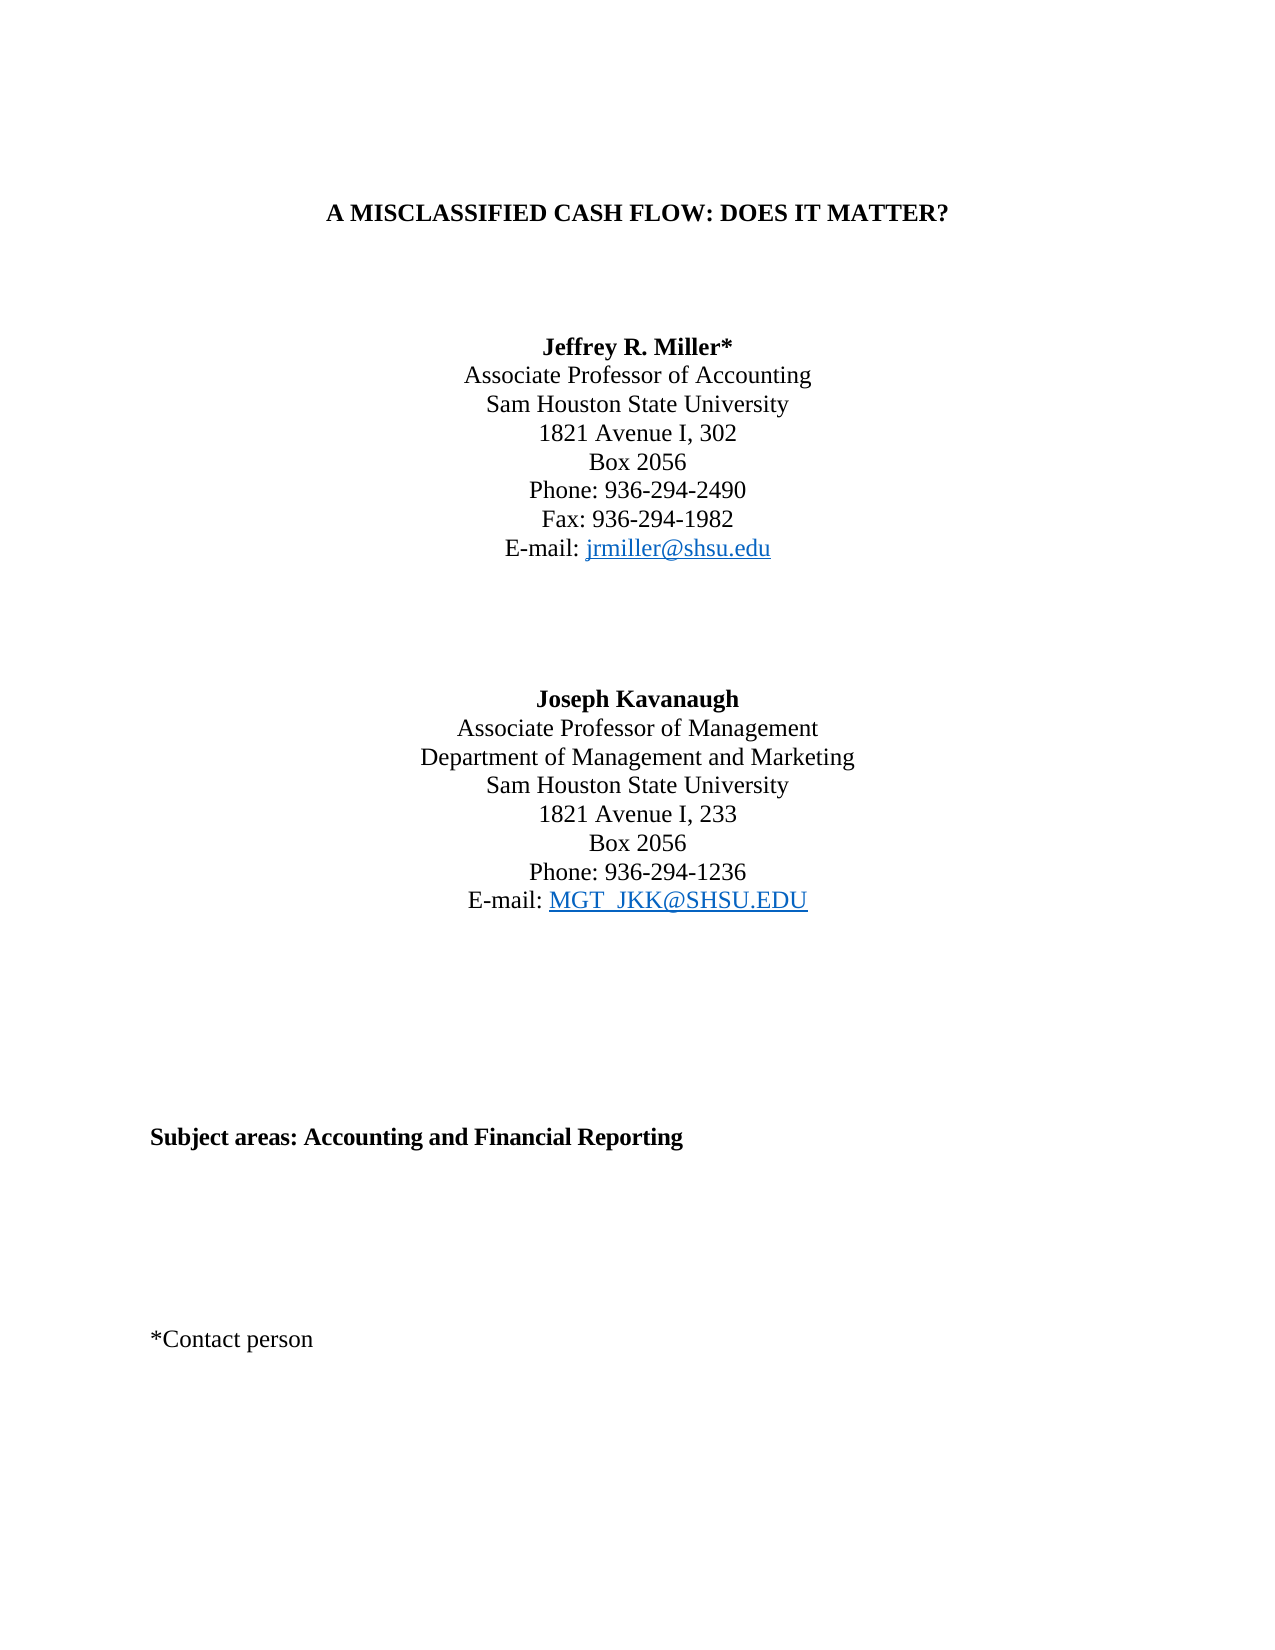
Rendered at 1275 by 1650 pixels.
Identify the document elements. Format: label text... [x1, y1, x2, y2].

text Subject areas: Accounting and Financial Reporting [150, 1122, 1125, 1151]
text 1821 Avenue I, 302 [150, 418, 1125, 447]
text Phone: 936-294-2490 [150, 475, 1125, 504]
text a Misclassified Cash Flow: Does It Matter? [150, 198, 1125, 226]
text Department of Management and Marketing [150, 742, 1125, 770]
text 1821 Avenue I, 233 [150, 799, 1125, 828]
text Jeffrey R. Miller* [150, 332, 1125, 360]
text *Contact person [150, 1324, 1125, 1352]
text Sam Houston State University [150, 389, 1125, 418]
text Box 2056 [150, 828, 1125, 857]
text E-mail: MGT_JKK@SHSU.EDU [150, 885, 1125, 914]
text Associate Professor of Accounting [150, 360, 1125, 389]
text Phone: 936-294-1236 [150, 857, 1125, 885]
text Box 2056 [150, 447, 1125, 475]
subtitle Joseph Kavanaugh [150, 684, 1125, 713]
text E-mail: jrmiller@shsu.edu [150, 533, 1125, 562]
text Fax: 936-294-1982 [150, 504, 1125, 533]
text Sam Houston State University [150, 770, 1125, 799]
text Associate Professor of Management [150, 713, 1125, 742]
